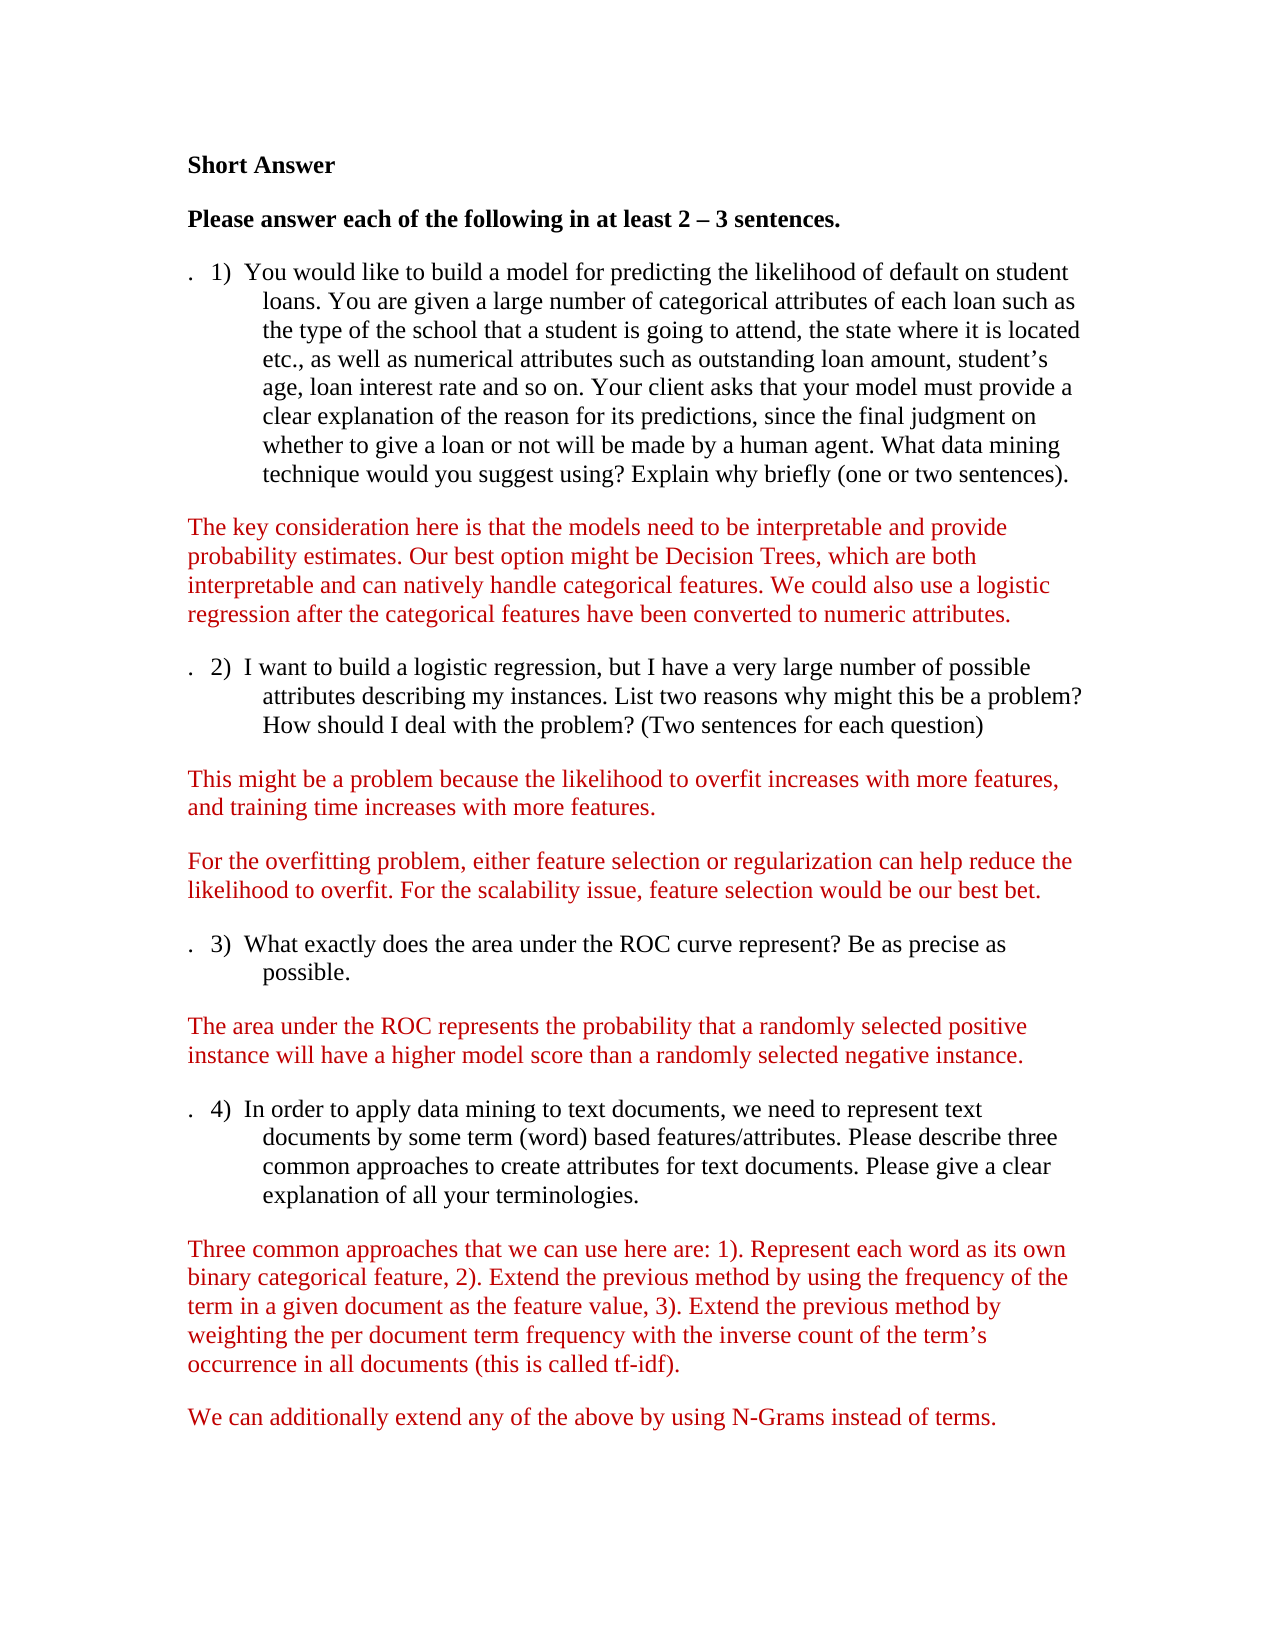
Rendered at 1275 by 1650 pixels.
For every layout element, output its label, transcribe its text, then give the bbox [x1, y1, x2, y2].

text The key consideration here is that the models need to be interpretable and provide probability estimates. Our best option might be Decision Trees, which are both interpretable and can natively handle categorical features. We could also use a logistic regression after the categorical features have been converted to numeric attributes. [187, 512, 1087, 627]
text For the overfitting problem, either feature selection or regularization can help reduce the likelihood to overfit. For the scalability issue, feature selection would be our best bet. [187, 846, 1087, 904]
list 3) What exactly does the area under the ROC curve represent? Be as precise as possible. [187, 929, 1087, 986]
text This might be a problem because the likelihood to overfit increases with more features, and training time increases with more features. [187, 764, 1087, 821]
text Please answer each of the following in at least 2 – 3 sentences. [187, 204, 1087, 232]
text We can additionally extend any of the above by using N-Grams instead of terms. [187, 1402, 1087, 1431]
text The area under the ROC represents the probability that a randomly selected positive instance will have a higher model score than a randomly selected negative instance. [187, 1011, 1087, 1069]
list 2) I want to build a logistic regression, but I have a very large number of possible attributes describing my instances. List two reasons why might this be a problem? How should I deal with the problem? (Two sentences for each question) [187, 652, 1087, 739]
text Short Answer [187, 150, 1087, 179]
list 1) You would like to build a model for predicting the likelihood of default on student loans. You are given a large number of categorical attributes of each loan such as the type of the school that a student is going to attend, the state where it is located etc., as well as numerical attributes such as outstanding loan amount, student’s age, loan interest rate and so on. Your client asks that your model must provide a clear explanation of the reason for its predictions, since the final judgment on whether to give a loan or not will be made by a human agent. What data mining technique would you suggest using? Explain why briefly (one or two sentences). [187, 257, 1087, 487]
text Three common approaches that we can use here are: 1). Represent each word as its own binary categorical feature, 2). Extend the previous method by using the frequency of the term in a given document as the feature value, 3). Extend the previous method by weighting the per document term frequency with the inverse count of the term’s occurrence in all documents (this is called tf-idf). [187, 1234, 1087, 1377]
list 4) In order to apply data mining to text documents, we need to represent text documents by some term (word) based features/attributes. Please describe three common approaches to create attributes for text documents. Please give a clear explanation of all your terminologies. [187, 1094, 1087, 1209]
